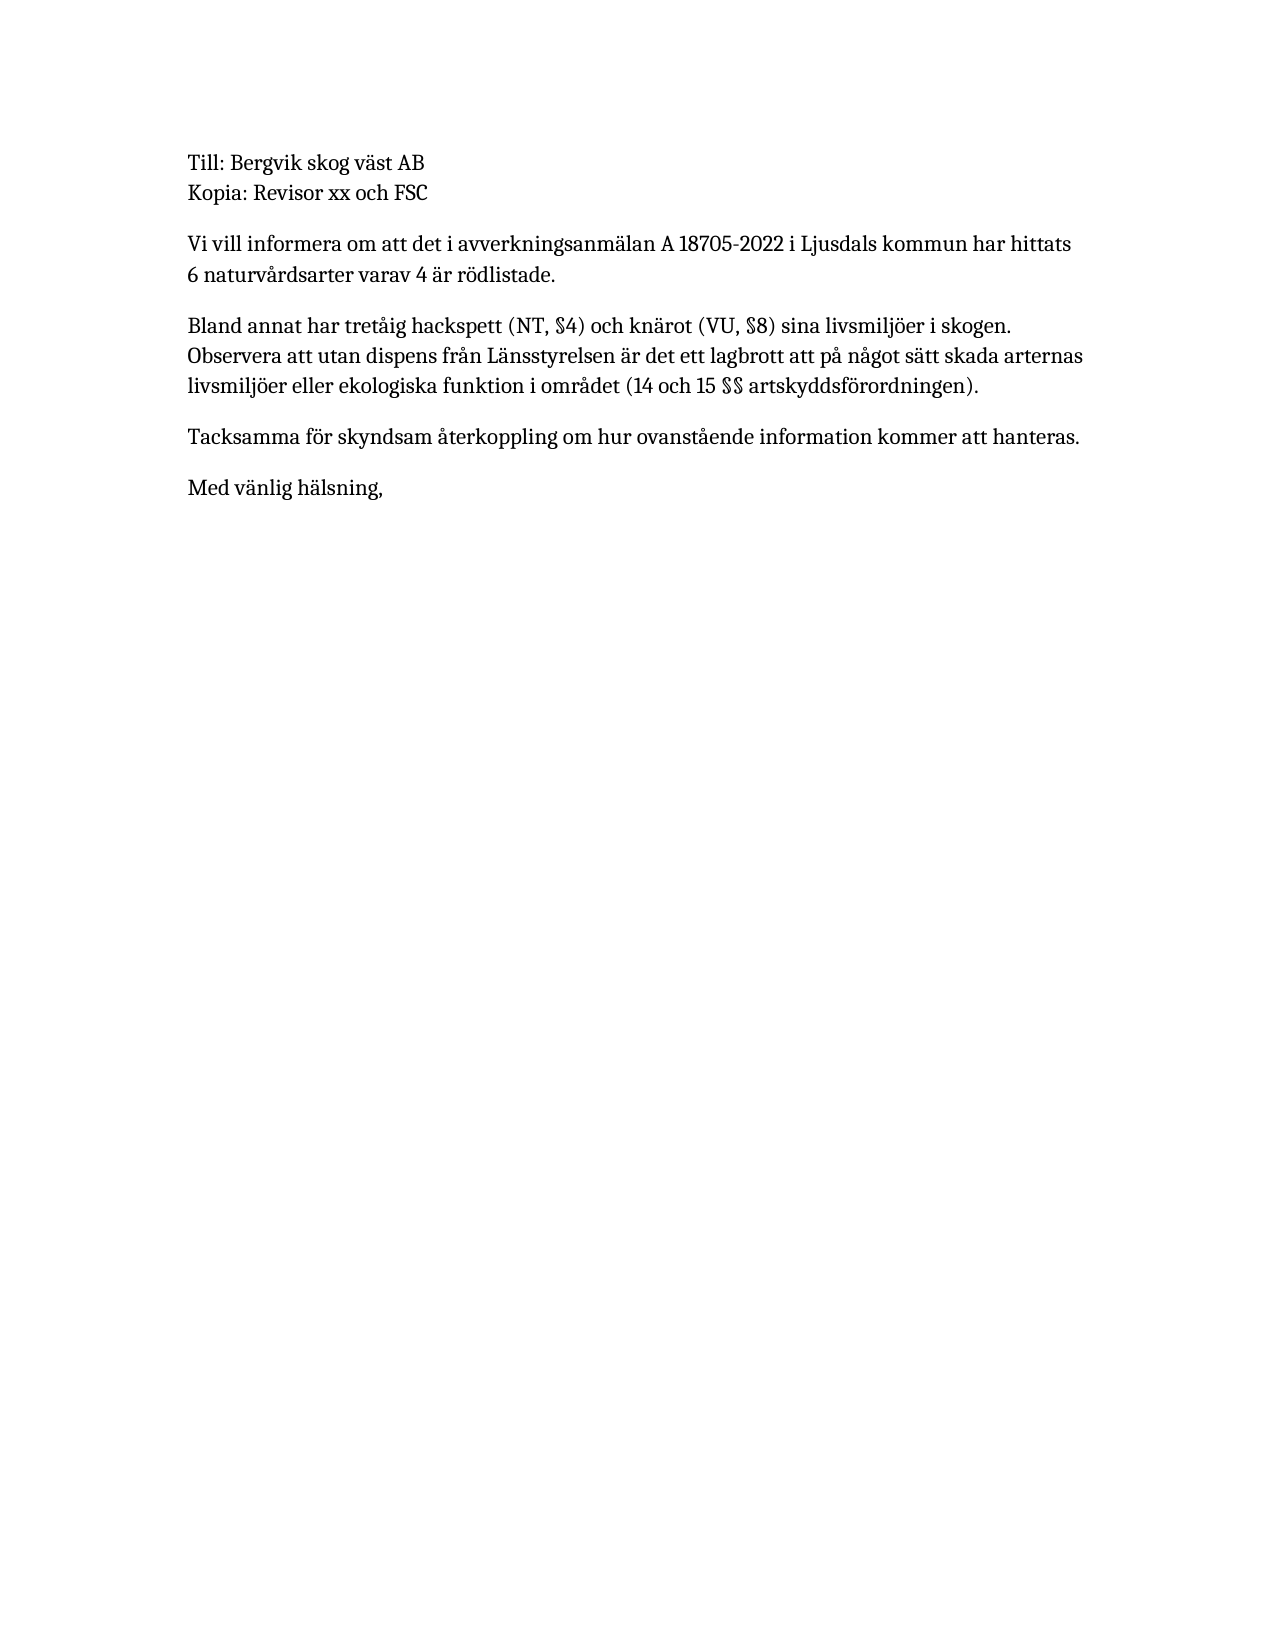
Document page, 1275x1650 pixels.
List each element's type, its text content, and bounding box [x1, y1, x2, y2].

text Med vänlig hälsning, [187, 475, 1087, 532]
text Tacksamma för skyndsam återkoppling om hur ovanstående information kommer att hanteras. [187, 424, 1087, 450]
text Bland annat har tretåig hackspett (NT, §4) och knärot (VU, §8) sina livsmiljöer i skogen. Observera att utan dispens från Länsstyrelsen är det ett lagbrott att på något sätt skada arternas livsmiljöer eller ekologiska funktion i området (14 och 15 §§ artskyddsförordningen). [187, 312, 1087, 399]
text Till: Bergvik skog väst AB Kopia: Revisor xx och FSC [187, 150, 1087, 207]
text Vi vill informera om att det i avverkningsanmälan A 18705-2022 i Ljusdals kommun har hittats 6 naturvårdsarter varav 4 är rödlistade. [187, 231, 1087, 288]
